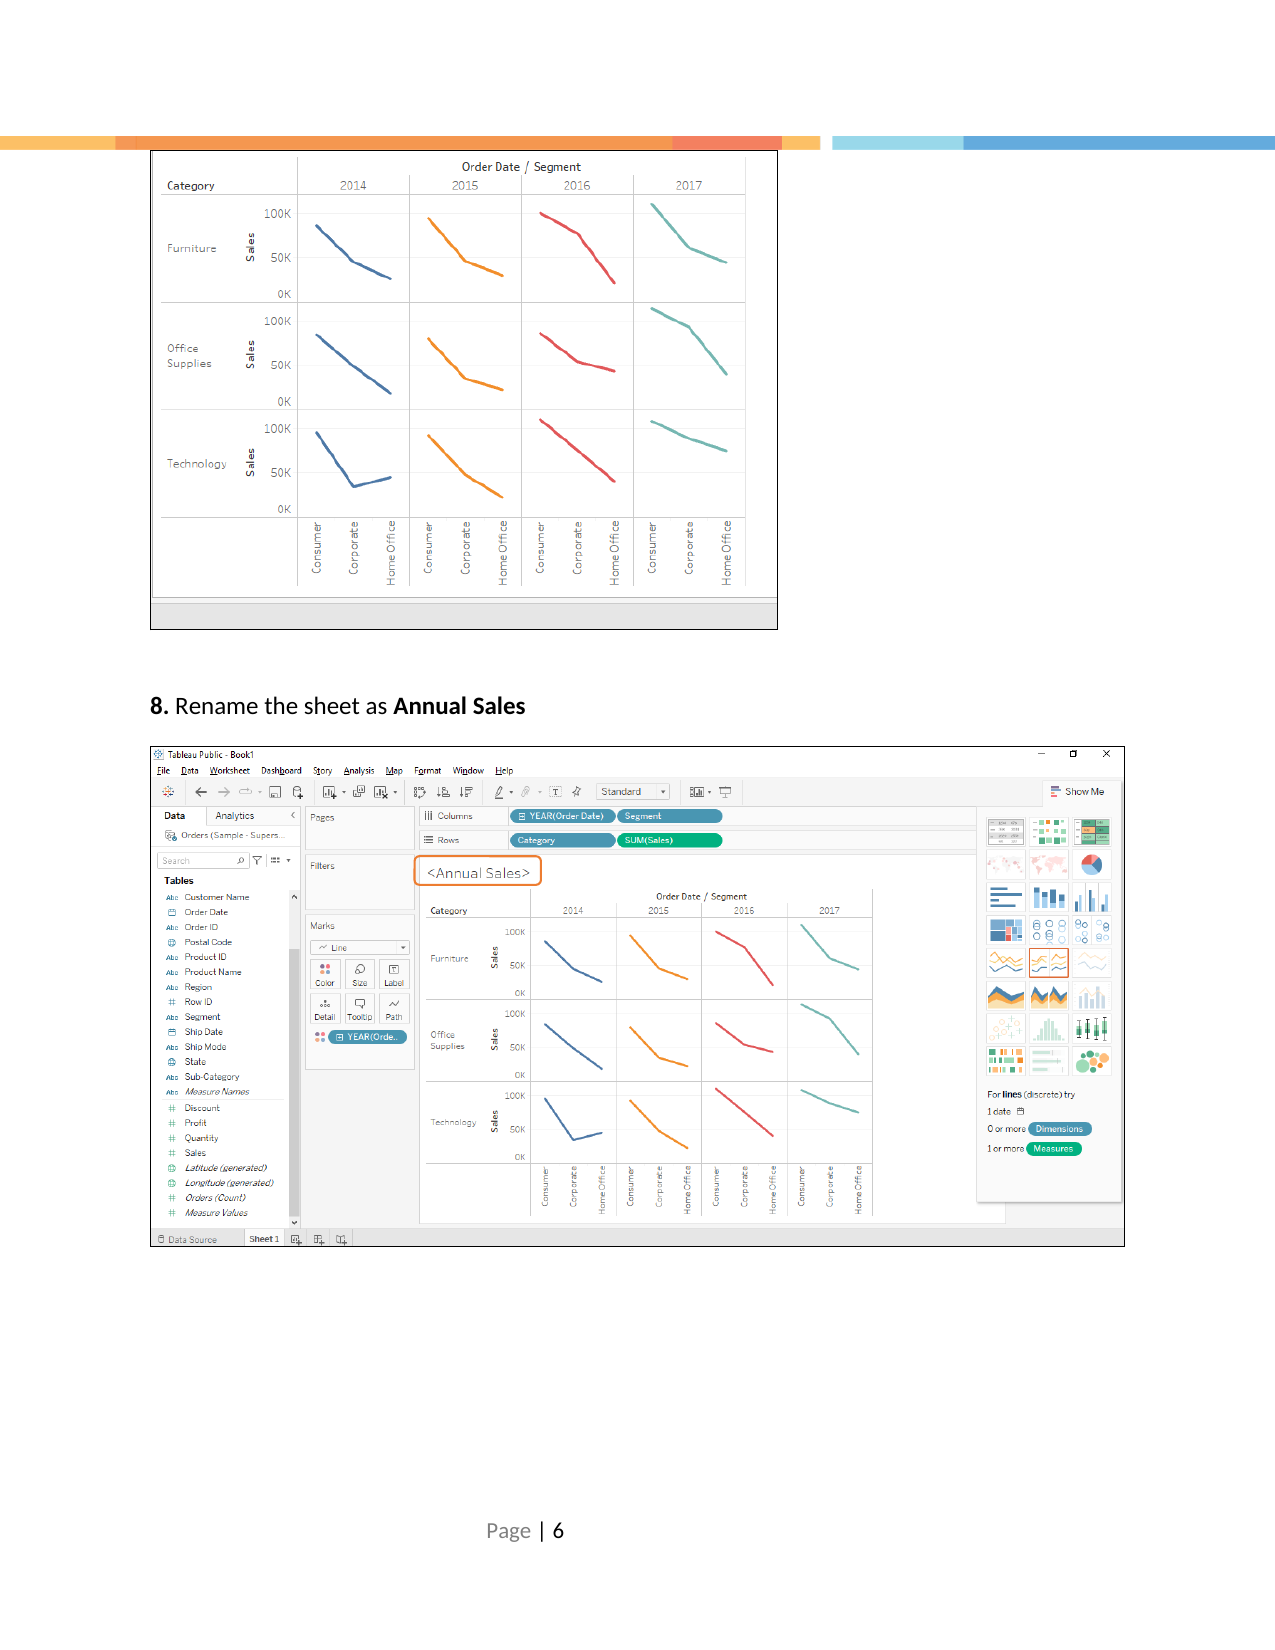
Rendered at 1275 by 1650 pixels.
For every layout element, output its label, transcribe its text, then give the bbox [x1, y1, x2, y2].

picture [151, 747, 1124, 1246]
picture [0, 136, 1275, 150]
picture [151, 151, 777, 629]
text 8. Rename the sheet as Annual Sales [150, 690, 1125, 721]
